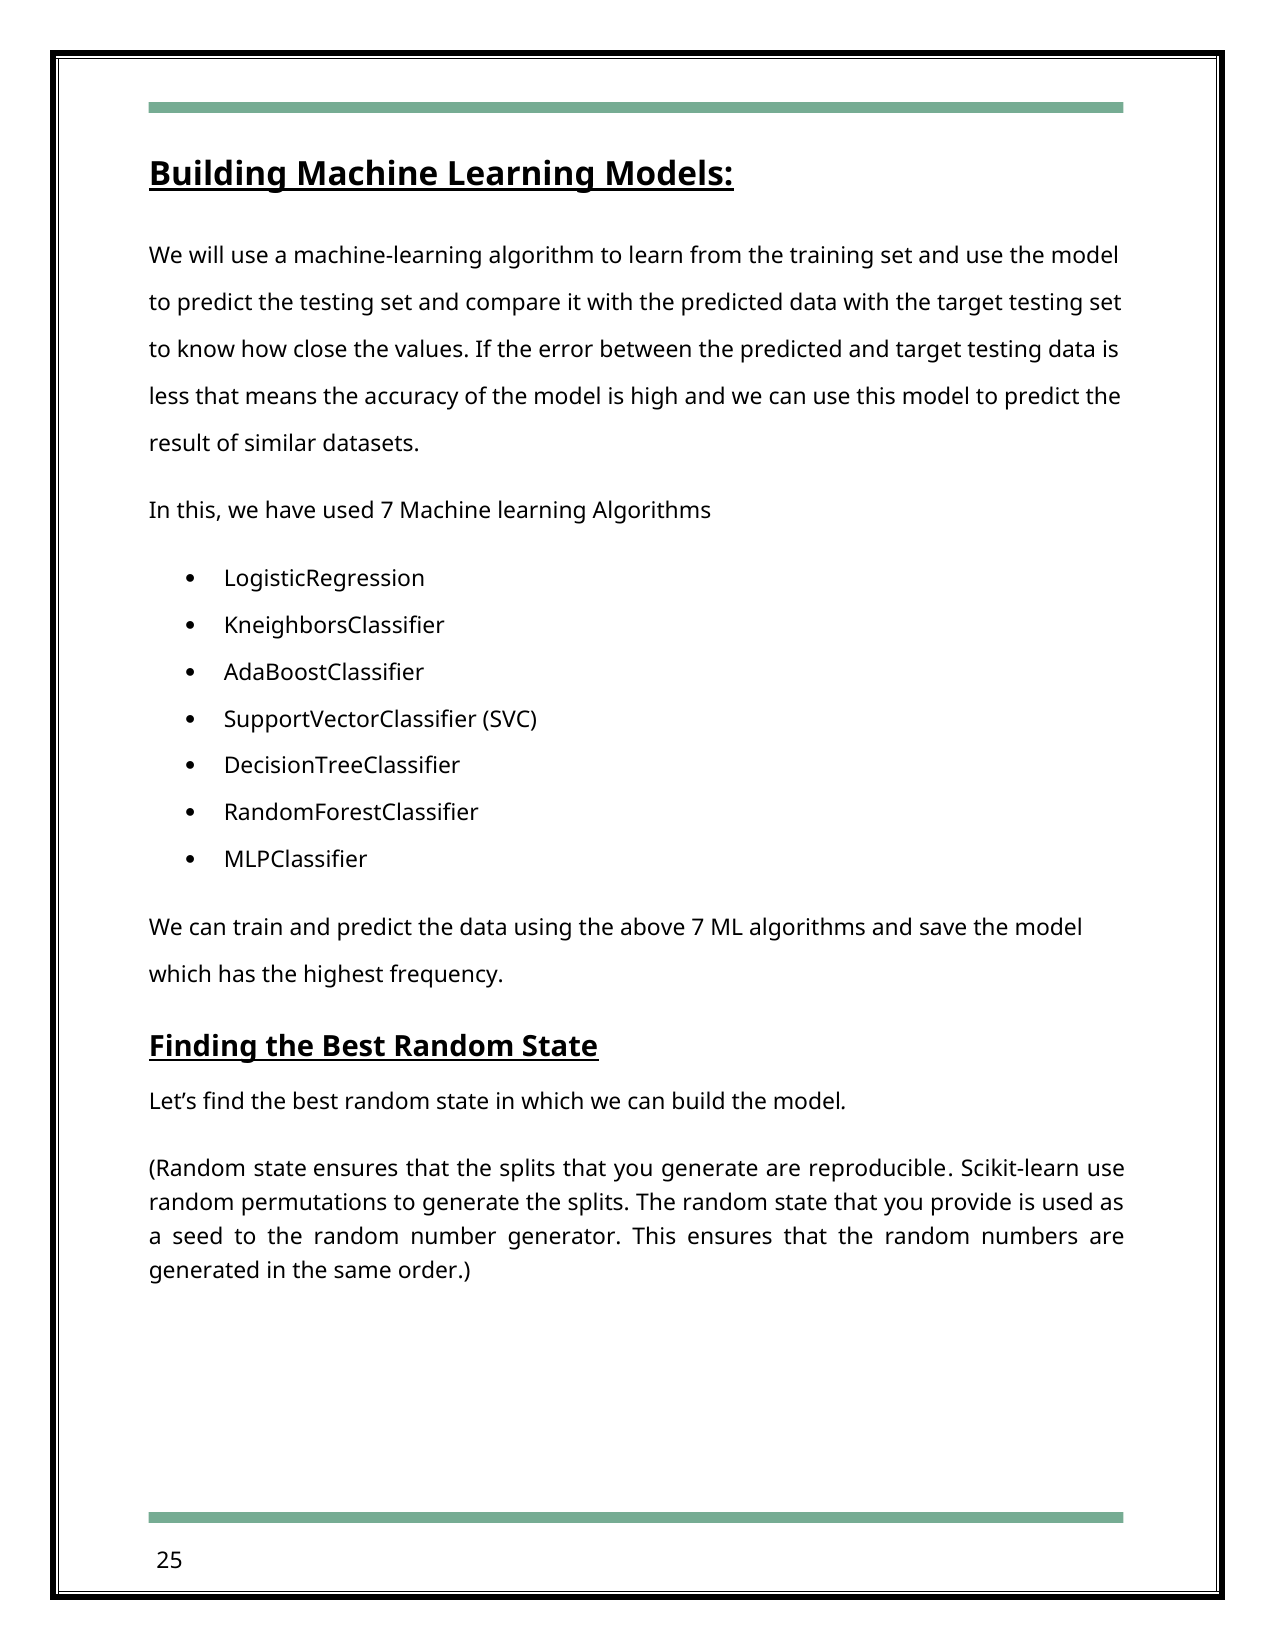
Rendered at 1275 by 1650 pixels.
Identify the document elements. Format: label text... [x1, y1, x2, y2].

list SupportVectorClassifier (SVC) [186, 702, 1125, 734]
list LogisticRegression [186, 562, 1125, 593]
list AdaBoostClassifier [186, 656, 1125, 687]
text Finding the Best Random State [148, 1025, 1125, 1065]
list KneighborsClassifier [186, 609, 1125, 640]
text We will use a machine-learning algorithm to learn from the training set and use the model to predict the testing set and compare it with the predicted data with the target testing set to know how close the values. If the error between the predicted and target testing data is less that means the accuracy of the model is high and we can use this model to predict the result of similar datasets. [148, 239, 1125, 458]
list DecisionTreeClassifier [186, 749, 1125, 781]
text Building Machine Learning Models: [148, 150, 1125, 195]
list RandomForestClassifier [186, 796, 1125, 827]
text We can train and predict the data using the above 7 ML algorithms and save the model which has the highest frequency. [148, 911, 1125, 989]
text In this, we have used 7 Machine learning Algorithms [148, 494, 1125, 525]
text Let’s find the best random state in which we can build the model. [148, 1085, 1125, 1116]
text (Random state ensures that the splits that you generate are reproducible. Scikit-learn use random permutations to generate the splits. The random state that you provide is used as a seed to the random number generator. This ensures that the random numbers are generated in the same order.) [148, 1152, 1125, 1285]
list MLPClassifier [186, 843, 1125, 874]
